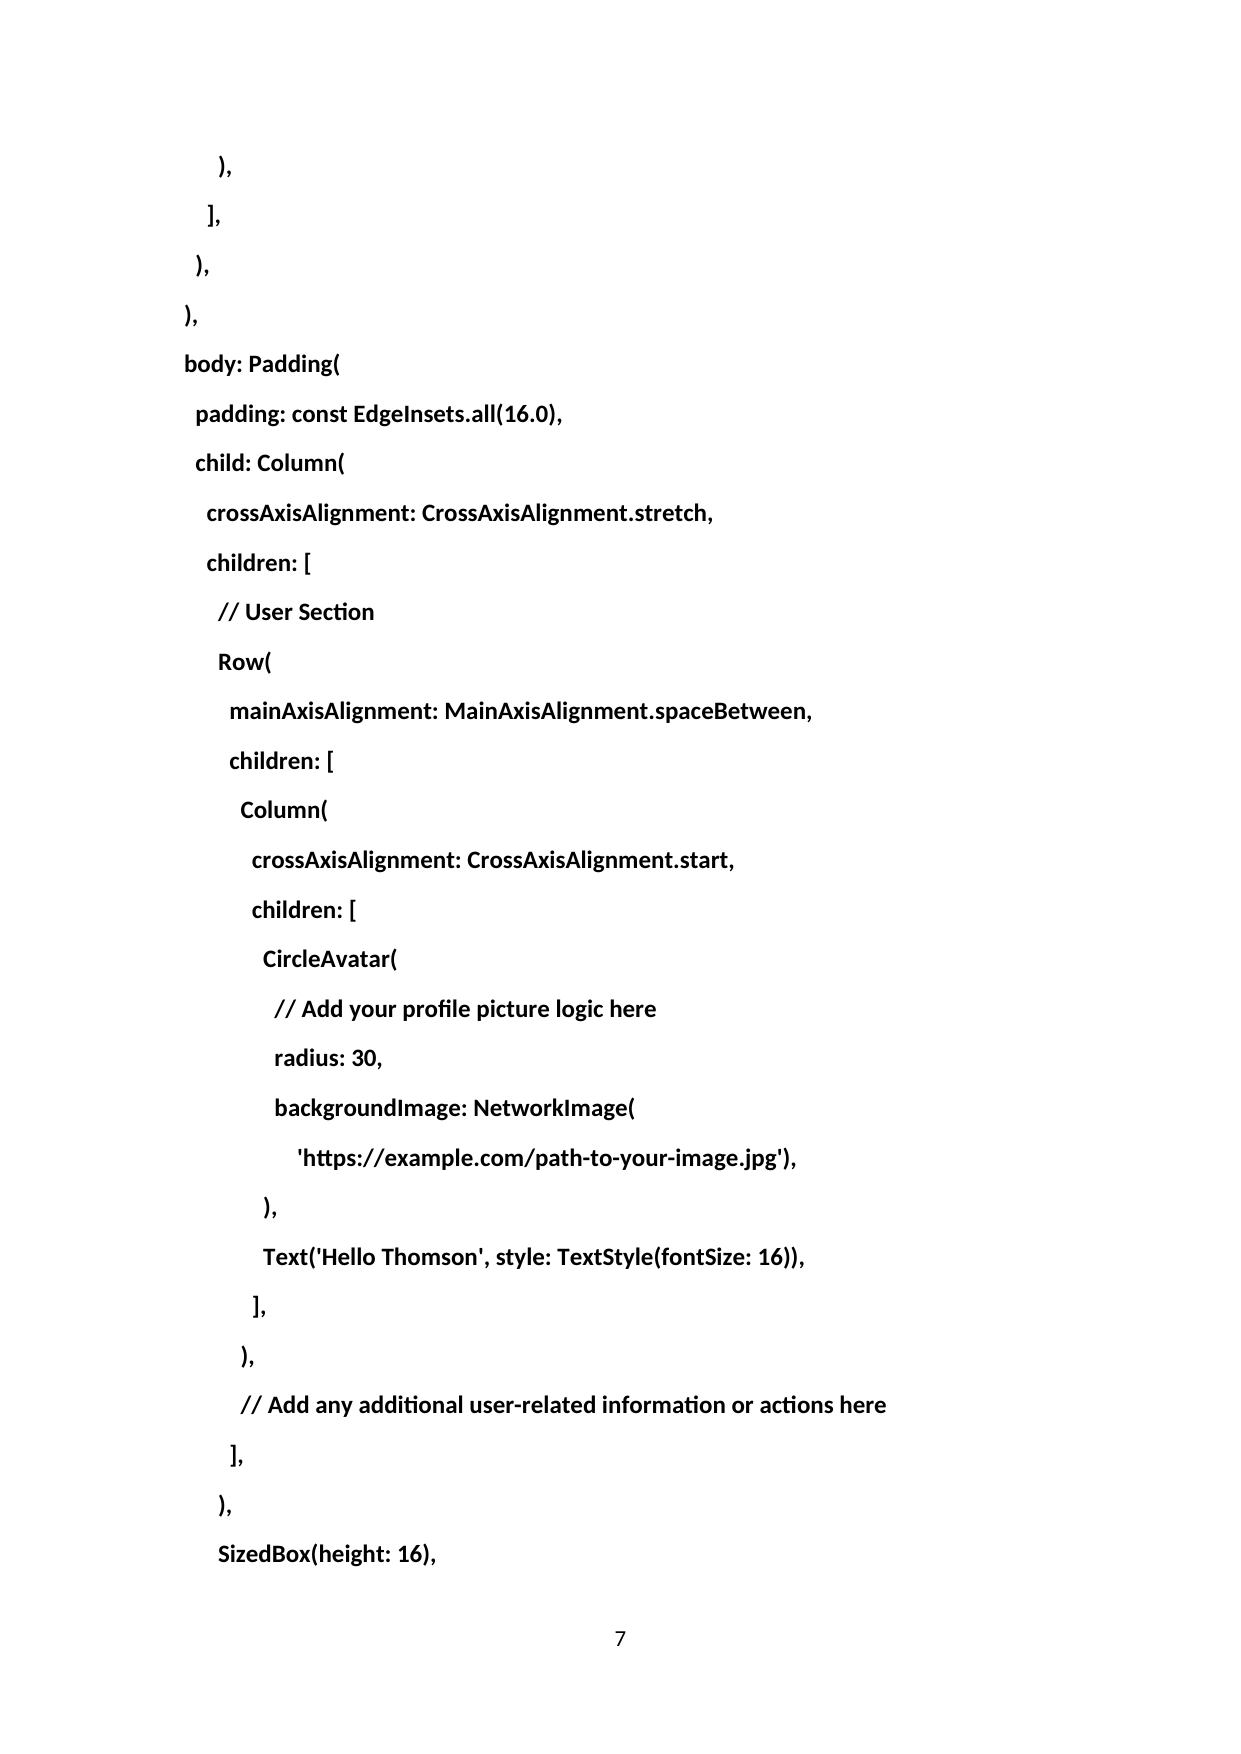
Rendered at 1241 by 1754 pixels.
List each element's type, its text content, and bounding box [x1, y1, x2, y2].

text // User Section [150, 596, 1090, 627]
text children: [ [150, 745, 1090, 776]
text Row( [150, 646, 1090, 676]
text backgroundImage: NetworkImage( [150, 1092, 1090, 1123]
text Column( [150, 794, 1090, 825]
text children: [ [150, 894, 1090, 924]
text ], [150, 199, 1090, 230]
text child: Column( [150, 447, 1090, 478]
text ], [150, 1439, 1090, 1470]
text ), [150, 299, 1090, 329]
text crossAxisAlignment: CrossAxisAlignment.stretch, [150, 497, 1090, 528]
text radius: 30, [150, 1042, 1090, 1073]
text ), [150, 1489, 1090, 1519]
text ), [150, 150, 1090, 181]
text // Add your profile picture logic here [150, 993, 1090, 1023]
text ), [150, 249, 1090, 280]
text padding: const EdgeInsets.all(16.0), [150, 398, 1090, 428]
text mainAxisAlignment: MainAxisAlignment.spaceBetween, [150, 695, 1090, 726]
text crossAxisAlignment: CrossAxisAlignment.start, [150, 844, 1090, 875]
text // Add any additional user-related information or actions here [150, 1389, 1090, 1420]
text CircleAvatar( [150, 943, 1090, 974]
text SizedBox(height: 16), [150, 1538, 1090, 1569]
text body: Padding( [150, 348, 1090, 379]
text 'https://example.com/path-to-your-image.jpg'), [150, 1142, 1090, 1172]
text ), [150, 1191, 1090, 1222]
text Text('Hello Thomson', style: TextStyle(fontSize: 16)), [150, 1241, 1090, 1271]
text ], [150, 1290, 1090, 1321]
text ), [150, 1340, 1090, 1371]
text children: [ [150, 547, 1090, 577]
